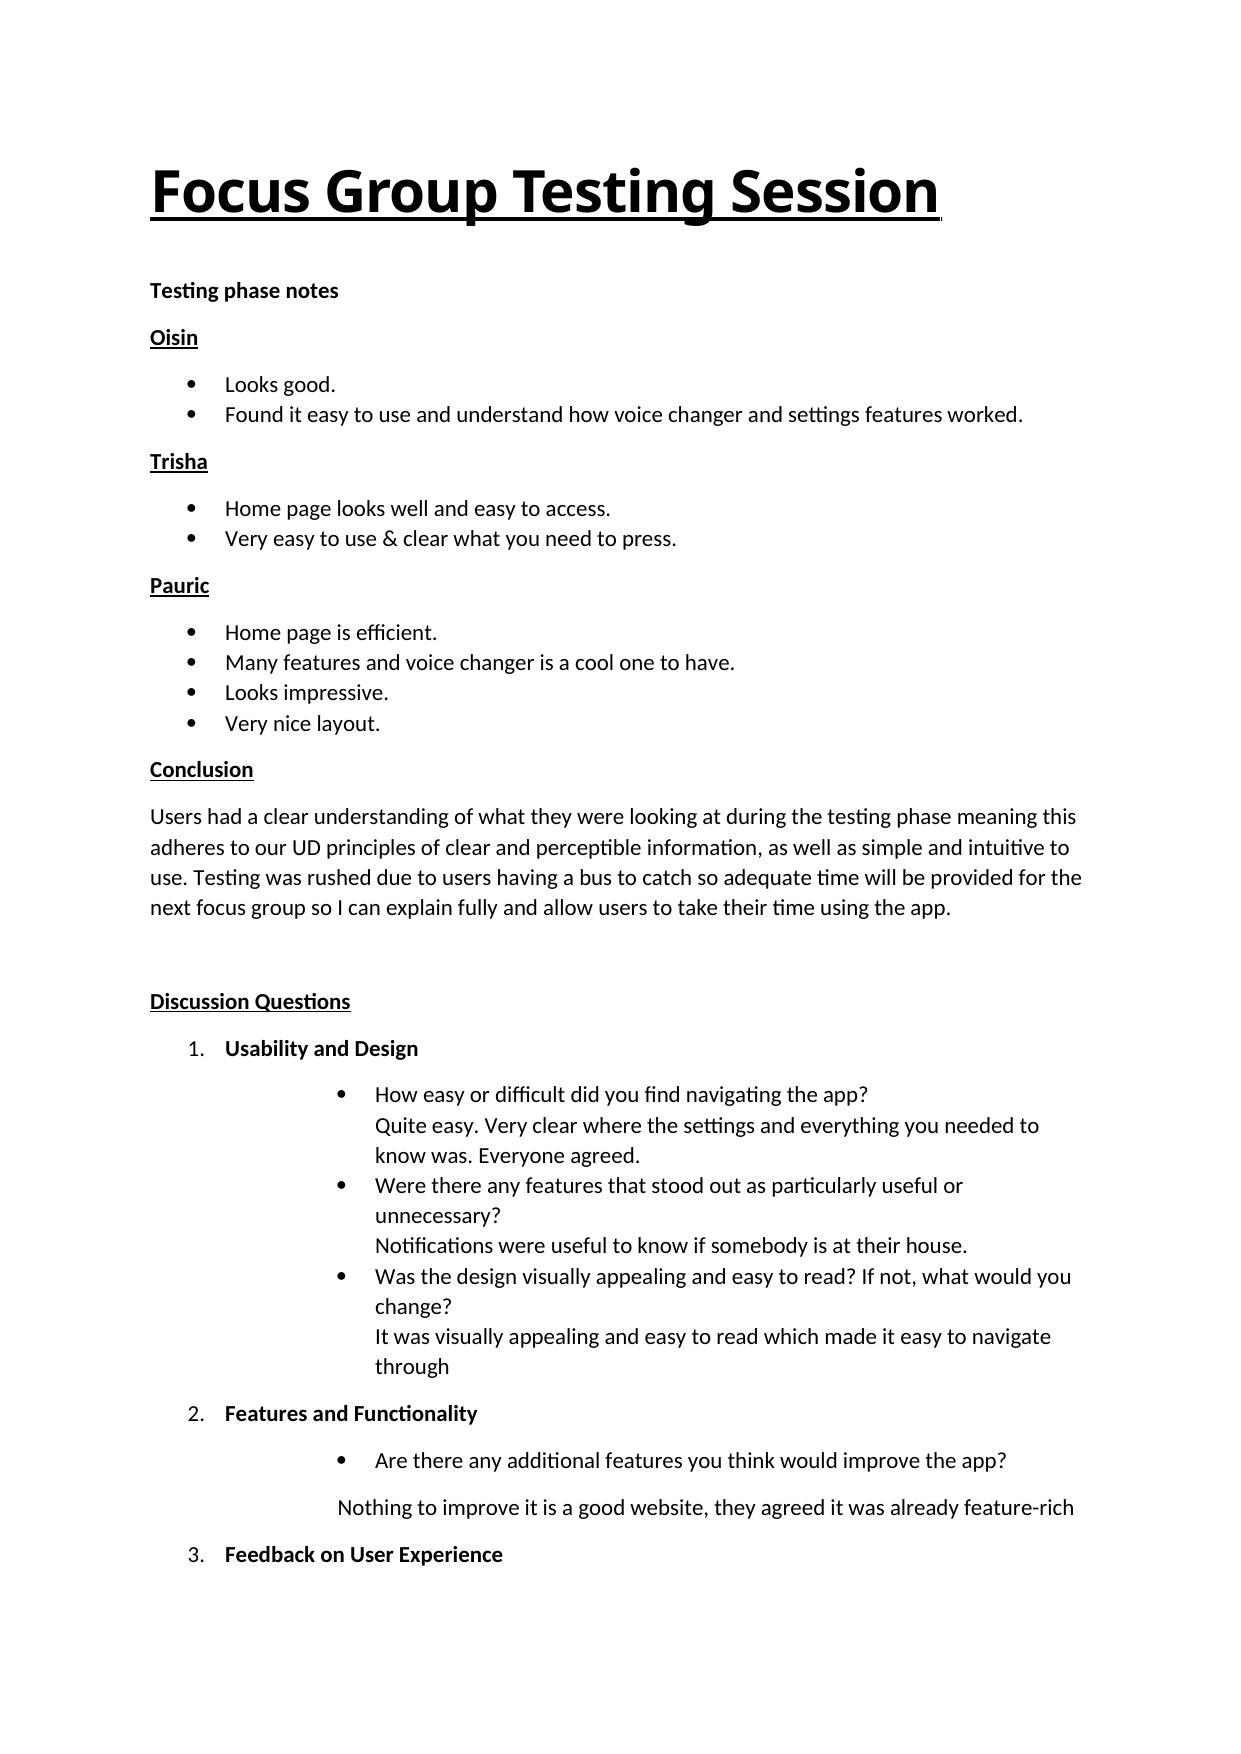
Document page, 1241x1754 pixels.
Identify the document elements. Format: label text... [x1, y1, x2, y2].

list Feedback on User Experience [187, 1540, 1090, 1568]
text Pauric [150, 571, 1090, 599]
list It was visually appealing and easy to read which made it easy to navigate through [375, 1322, 1090, 1380]
text Oisin [150, 323, 1090, 351]
text Trisha [150, 447, 1090, 475]
list Home page looks well and easy to access. [187, 494, 1090, 522]
text Users had a clear understanding of what they were looking at during the testing phase meaning this adheres to our UD principles of clear and perceptible information, as well as simple and intuitive to use. Testing was rushed due to users having a bus to catch so adequate time will be provided for the next focus group so I can explain fully and allow users to take their time using the app. [150, 802, 1090, 921]
list Notifications were useful to know if somebody is at their house. [375, 1232, 1090, 1259]
list Are there any additional features you think would improve the app? [337, 1446, 1090, 1474]
text Conclusion [150, 756, 1090, 783]
list Were there any features that stood out as particularly useful or unnecessary? [337, 1171, 1090, 1229]
text Discussion Questions [150, 987, 1090, 1015]
list Features and Functionality [187, 1399, 1090, 1427]
list Usability and Design [187, 1034, 1090, 1062]
list Very easy to use & clear what you need to press. [187, 524, 1090, 552]
list Many features and voice changer is a cool one to have. [187, 648, 1090, 676]
list Was the design visually appealing and easy to read? If not, what would you change? [337, 1262, 1090, 1320]
text Nothing to improve it is a good website, they agreed it was already feature-rich [337, 1493, 1090, 1521]
list Very nice layout. [187, 709, 1090, 737]
list Home page is efficient. [187, 618, 1090, 646]
title Focus Group Testing Session [150, 150, 1090, 229]
list How easy or difficult did you find navigating the app? [337, 1081, 1090, 1108]
list Looks impressive. [187, 678, 1090, 706]
list Found it easy to use and understand how voice changer and settings features worked. [187, 400, 1090, 428]
list Looks good. [187, 370, 1090, 398]
text Testing phase notes [150, 276, 1090, 304]
list Quite easy. Very clear where the settings and everything you needed to know was. Everyone agreed. [375, 1111, 1090, 1169]
